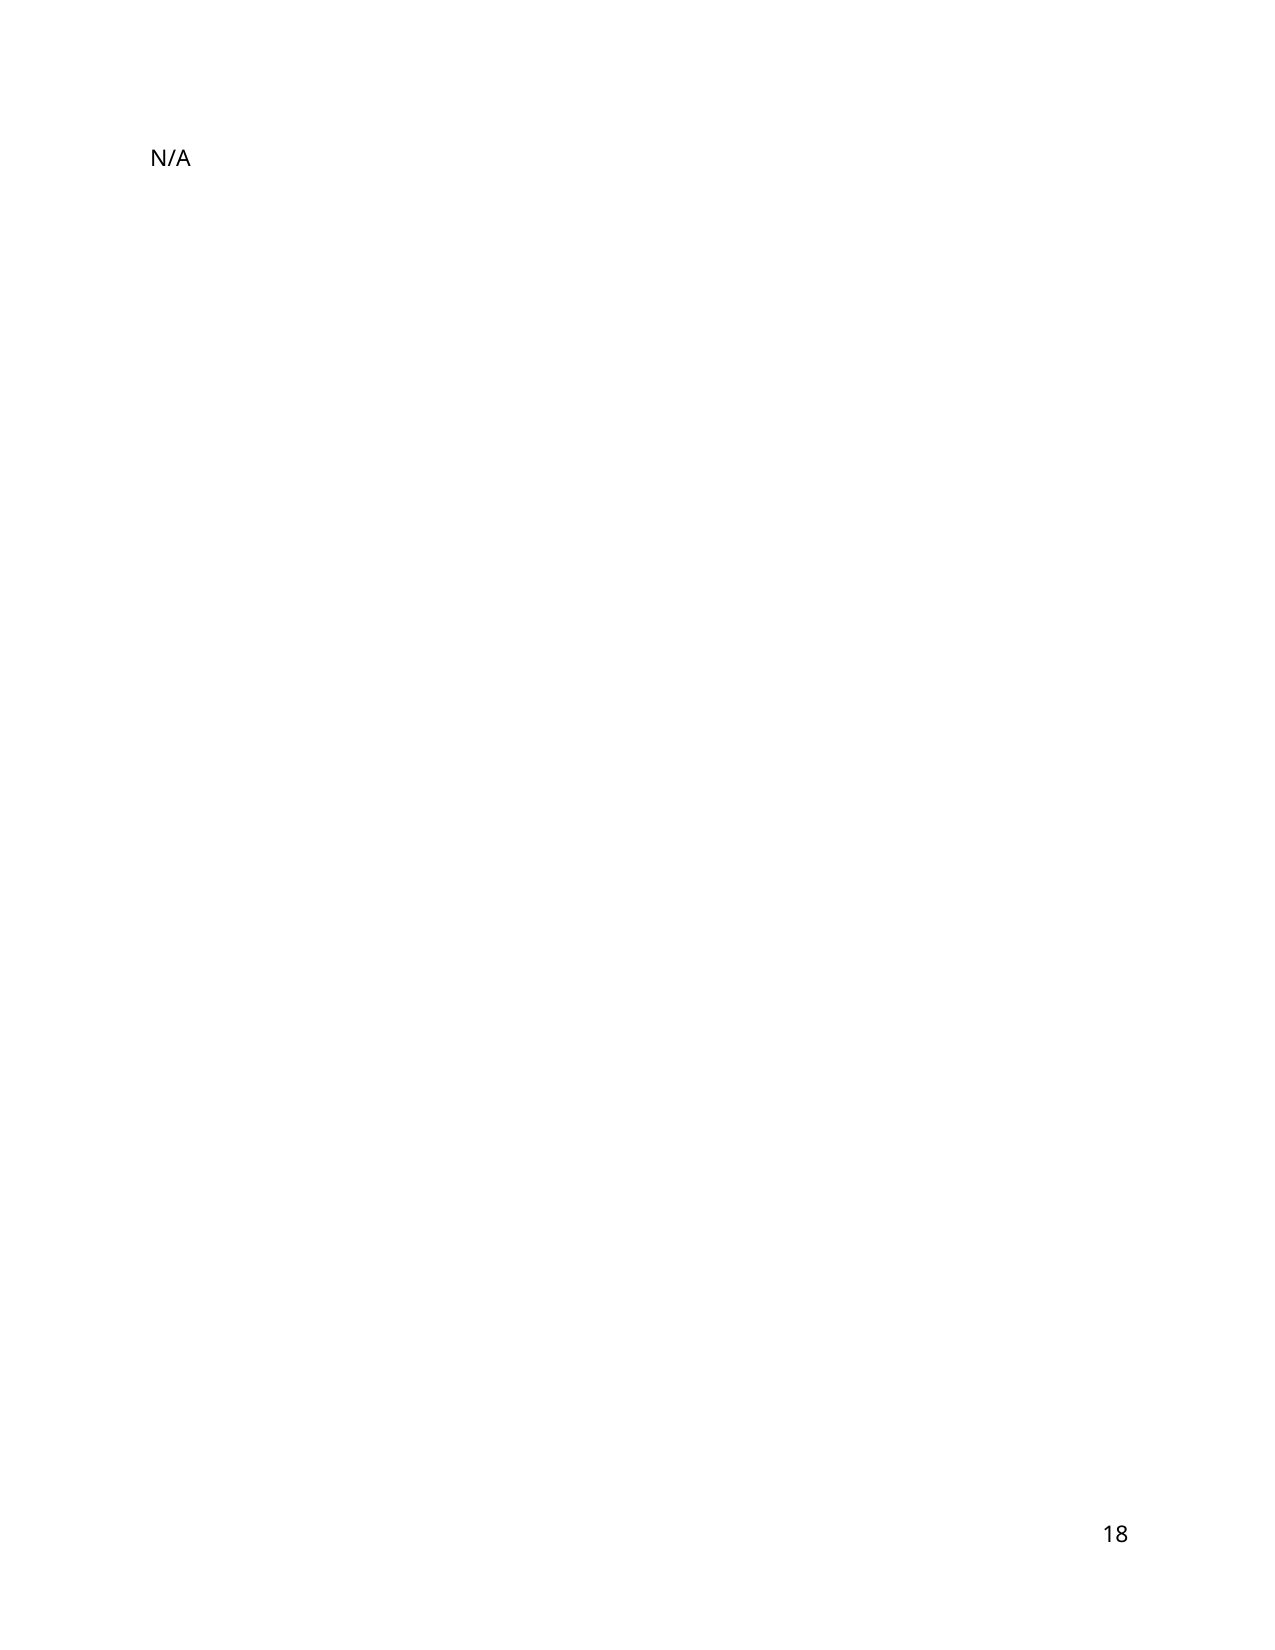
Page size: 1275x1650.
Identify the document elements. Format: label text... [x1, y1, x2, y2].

text N/A [150, 142, 1252, 173]
